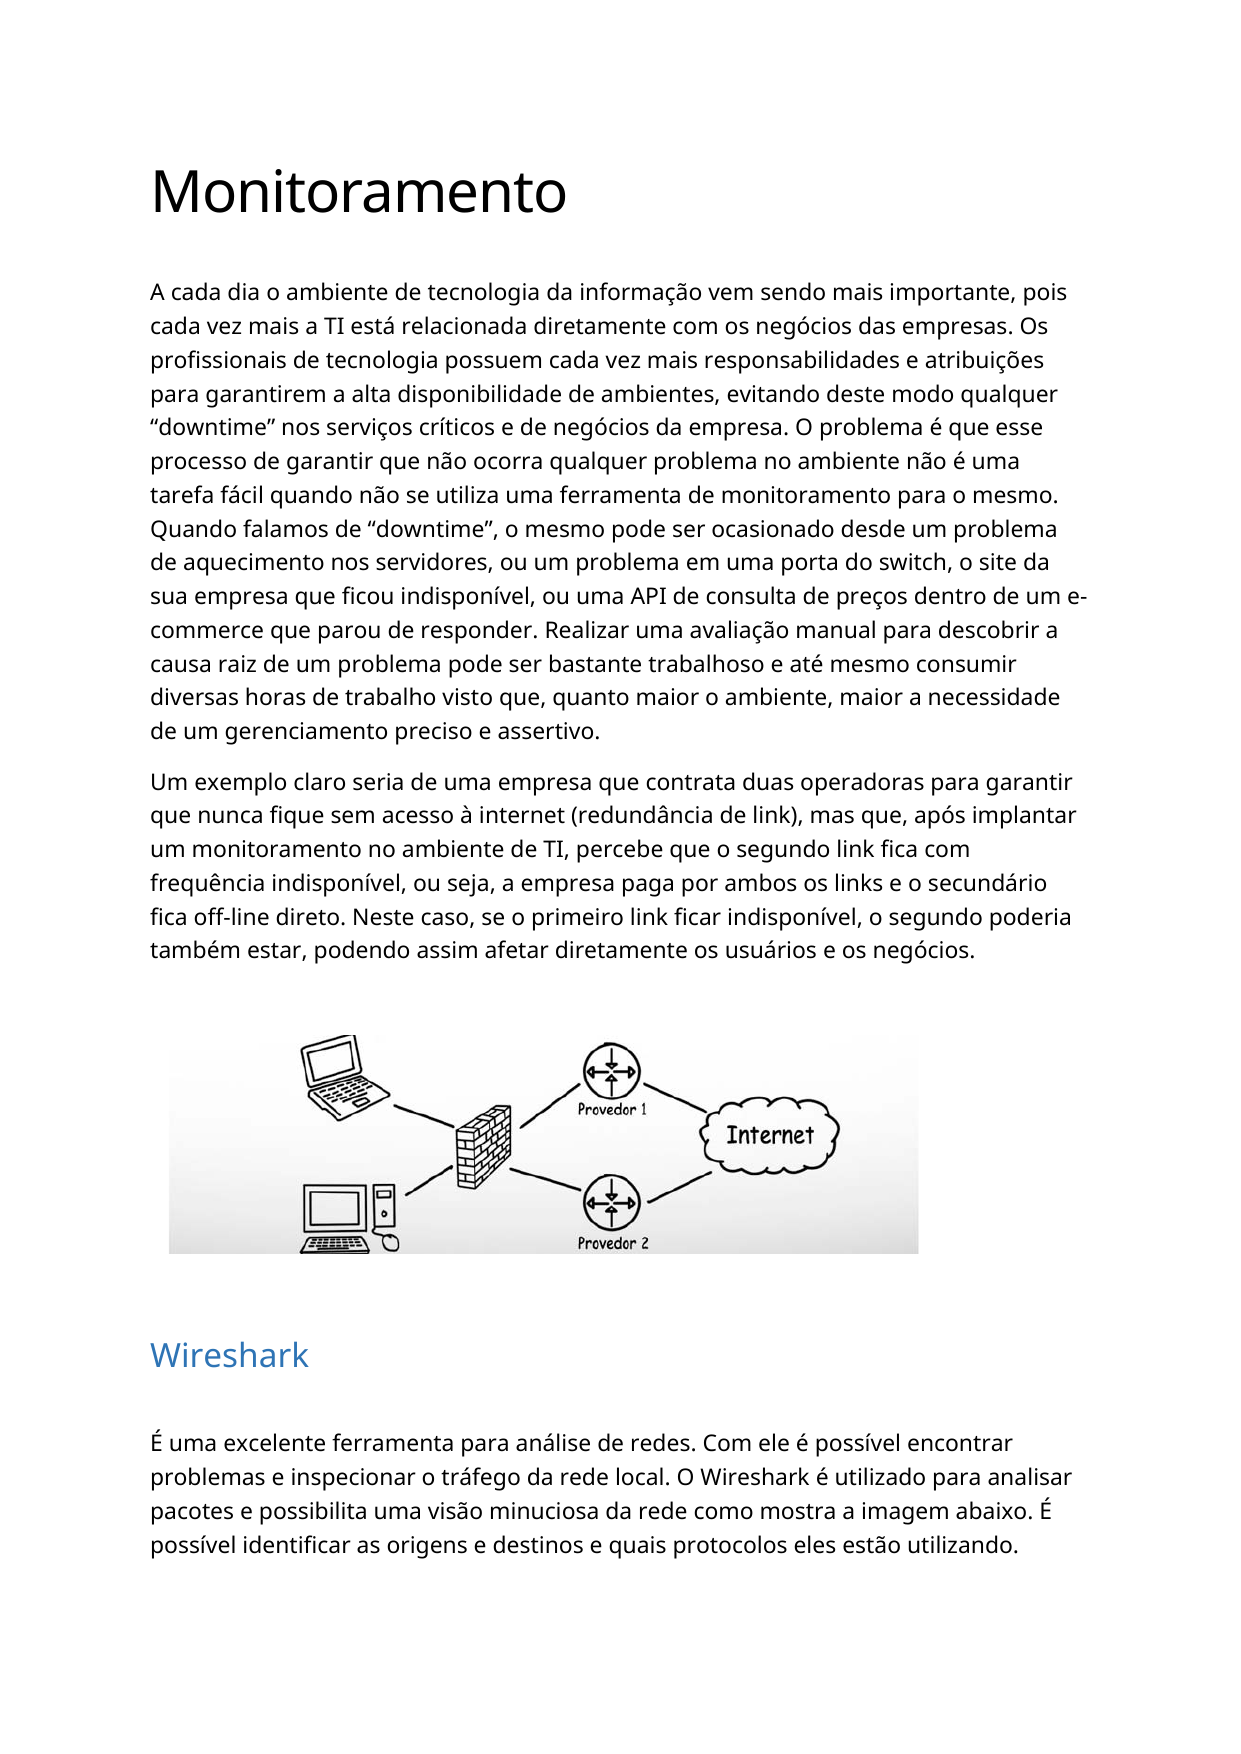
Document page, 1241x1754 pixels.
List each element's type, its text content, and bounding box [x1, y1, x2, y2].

text A cada dia o ambiente de tecnologia da informação vem sendo mais importante, pois cada vez mais a TI está relacionada diretamente com os negócios das empresas. Os profissionais de tecnologia possuem cada vez mais responsabilidades e atribuições para garantirem a alta disponibilidade de ambientes, evitando deste modo qualquer “downtime” nos serviços críticos e de negócios da empresa. O problema é que esse processo de garantir que não ocorra qualquer problema no ambiente não é uma tarefa fácil quando não se utiliza uma ferramenta de monitoramento para o mesmo. Quando falamos de “downtime”, o mesmo pode ser ocasionado desde um problema de aquecimento nos servidores, ou um problema em uma porta do switch, o site da sua empresa que ficou indisponível, ou uma API de consulta de preços dentro de um e-commerce que parou de responder. Realizar uma avaliação manual para descobrir a causa raiz de um problema pode ser bastante trabalhoso e até mesmo consumir diversas horas de trabalho visto que, quanto maior o ambiente, maior a necessidade de um gerenciamento preciso e assertivo. [150, 276, 1090, 746]
text É uma excelente ferramenta para análise de redes. Com ele é possível encontrar problemas e inspecionar o tráfego da rede local. O Wireshark é utilizado para analisar pacotes e possibilita uma visão minuciosa da rede como mostra a imagem abaixo. É possível identificar as origens e destinos e quais protocolos eles estão utilizando. [150, 1427, 1090, 1560]
subtitle Wireshark [150, 1331, 1090, 1377]
title Monitoramento [150, 150, 1090, 229]
text Um exemplo claro seria de uma empresa que contrata duas operadoras para garantir que nunca fique sem acesso à internet (redundância de link), mas que, após implantar um monitoramento no ambiente de TI, percebe que o segundo link fica com frequência indisponível, ou seja, a empresa paga por ambos os links e o secundário fica off-line direto. Neste caso, se o primeiro link ficar indisponível, o segundo poderia também estar, podendo assim afetar diretamente os usuários e os negócios. [150, 766, 1090, 966]
